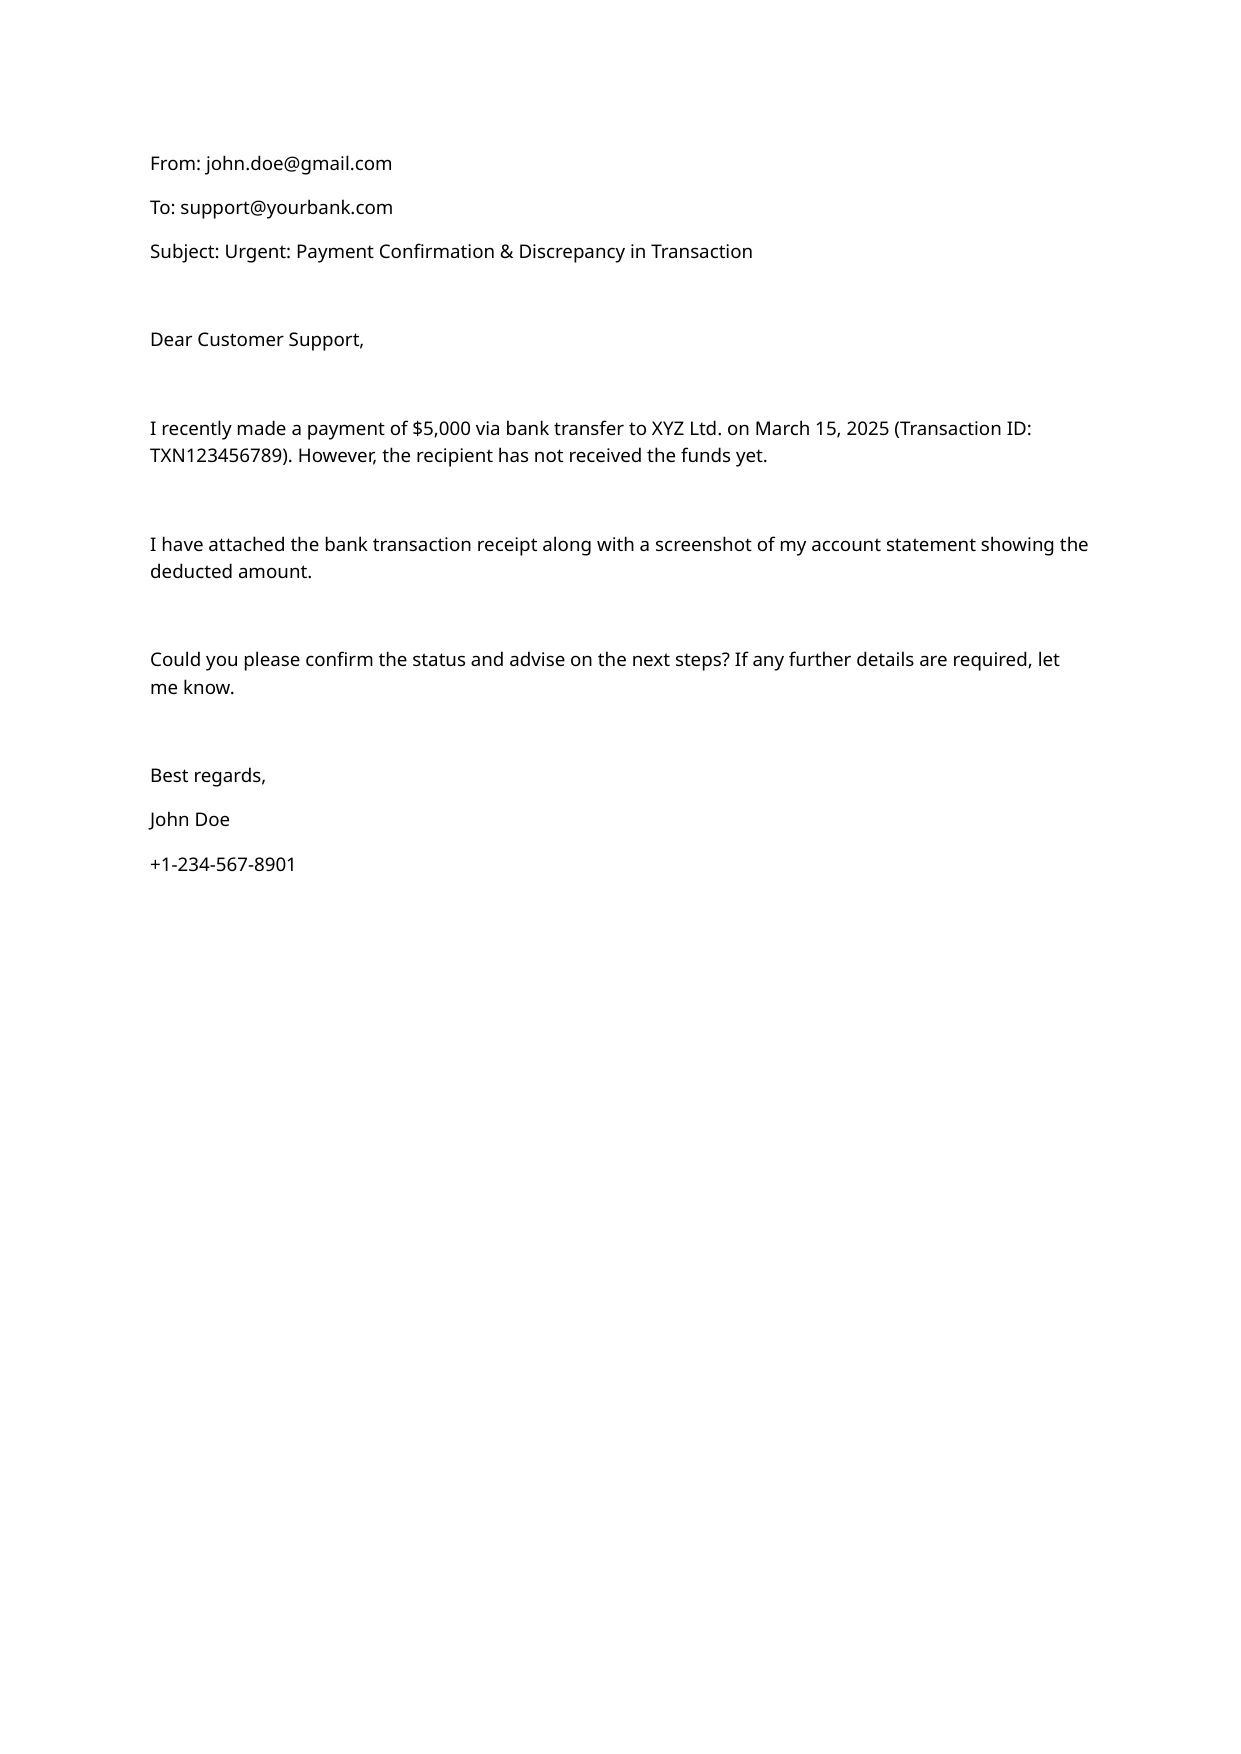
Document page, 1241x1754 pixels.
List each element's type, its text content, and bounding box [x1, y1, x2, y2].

text To: support@yourbank.com [150, 194, 1090, 220]
text I recently made a payment of $5,000 via bank transfer to XYZ Ltd. on March 15, 2025 (Transaction ID: TXN123456789). However, the recipient has not received the funds yet. [150, 415, 1090, 468]
text Subject: Urgent: Payment Confirmation & Discrepancy in Transaction [150, 238, 1090, 264]
text I have attached the bank transaction receipt along with a screenshot of my account statement showing the deducted amount. [150, 531, 1090, 584]
text Dear Customer Support, [150, 327, 1090, 352]
text John Doe [150, 807, 1090, 832]
text +1-234-567-8901 [150, 851, 1090, 876]
text Best regards, [150, 762, 1090, 788]
text From: john.doe@gmail.com [150, 150, 1090, 176]
text Could you please confirm the status and advise on the next steps? If any further details are required, let me know. [150, 647, 1090, 700]
